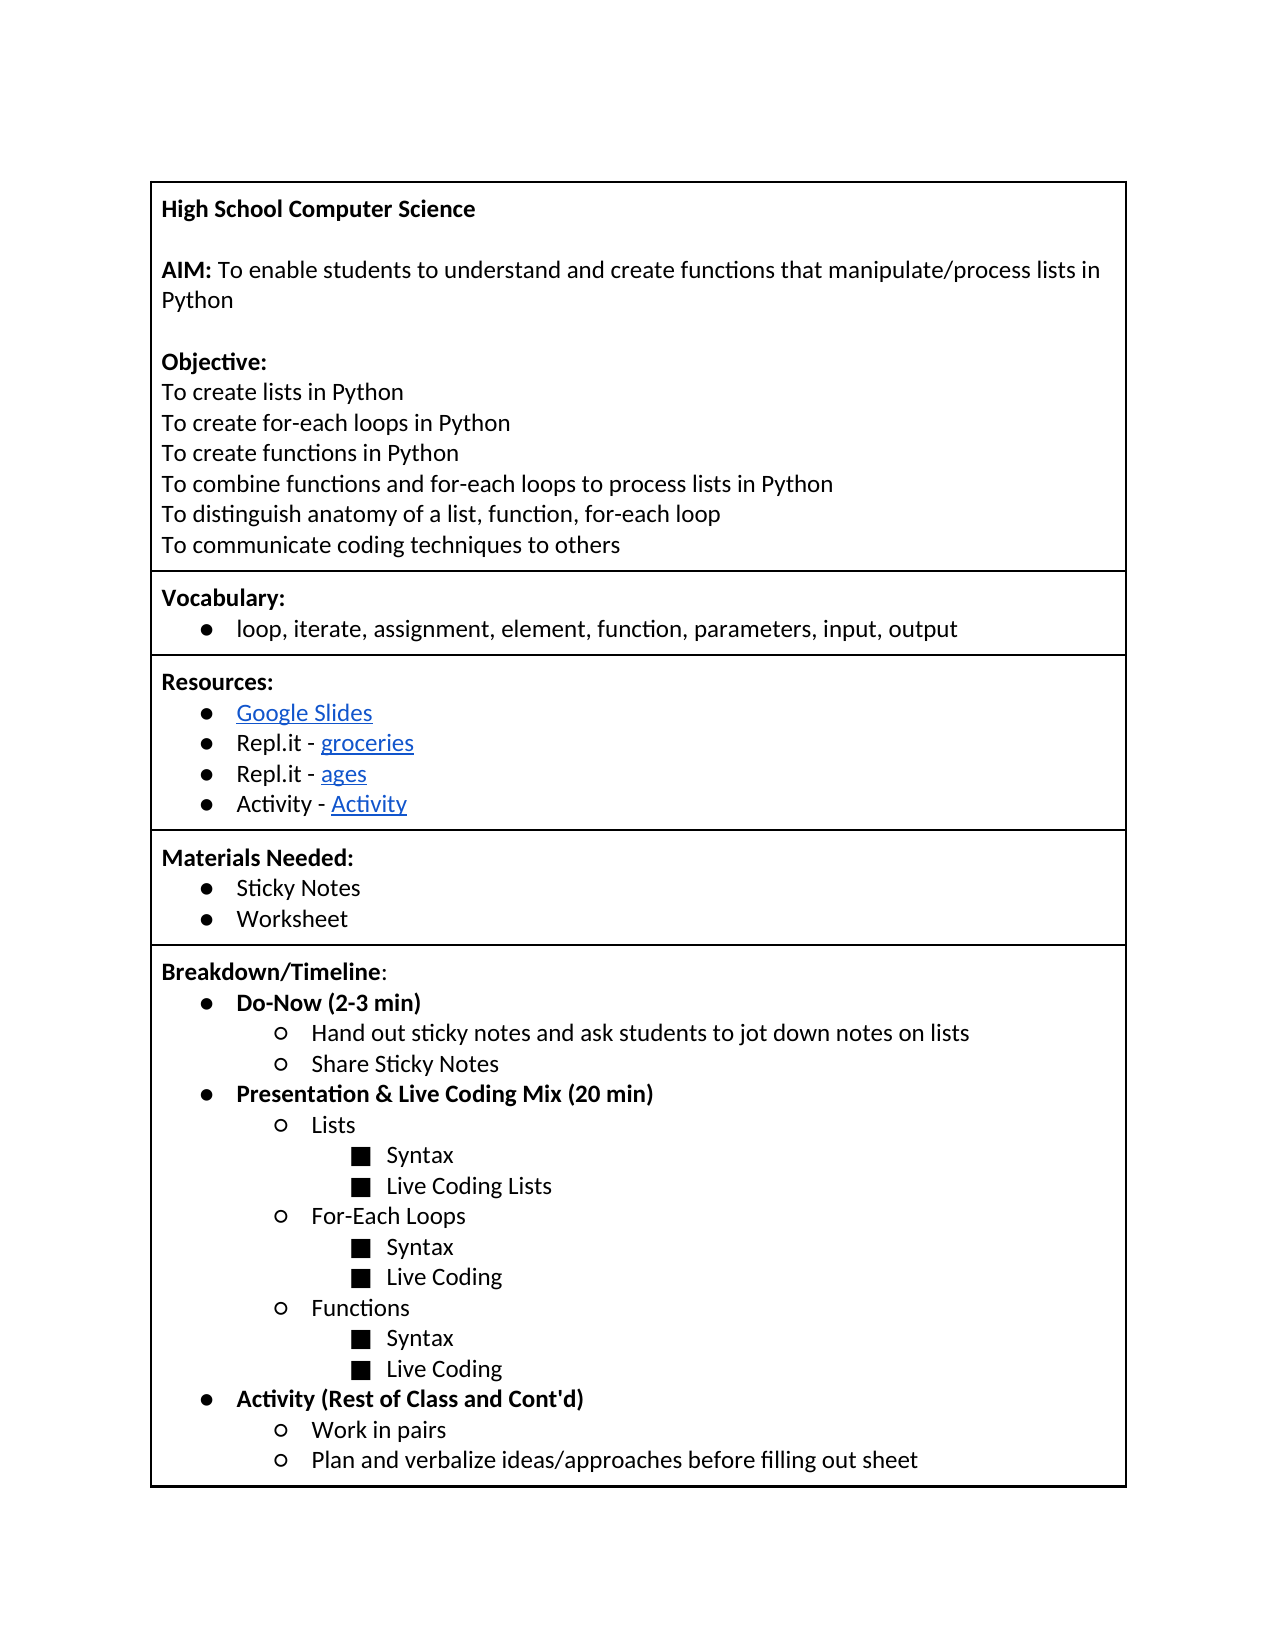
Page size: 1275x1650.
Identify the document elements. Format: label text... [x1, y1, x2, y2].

table_cell Breakdown/Timeline: Do-Now (2-3 min) Hand out sticky notes and ask students to jot down notes on lists Share Sticky Notes Presentation & Live Coding Mix (20 min) Lists Syntax Live Coding Lists For-Each Loops Syntax Live Coding Functions Syntax Live Coding Activity (Rest of Class and Cont'd) Work in pairs Plan and verbalize ideas/approaches before filling out sheet [152, 946, 1125, 1485]
table_cell Resources: Google Slides Repl.it - groceries Repl.it - ages Activity - Activity [152, 656, 1125, 829]
table_cell Materials Needed: Sticky Notes Worksheet [152, 831, 1125, 944]
table_header High School Computer Science AIM: To enable students to understand and create functions that manipulate/process lists in Python Objective: To create lists in Python To create for-each loops in Python To create functions in Python To combine functions and for-each loops to process lists in Python To distinguish anatomy of a list, function, for-each loop To communicate coding techniques to others [152, 183, 1125, 570]
table_cell Vocabulary: loop, iterate, assignment, element, function, parameters, input, output [152, 572, 1125, 654]
